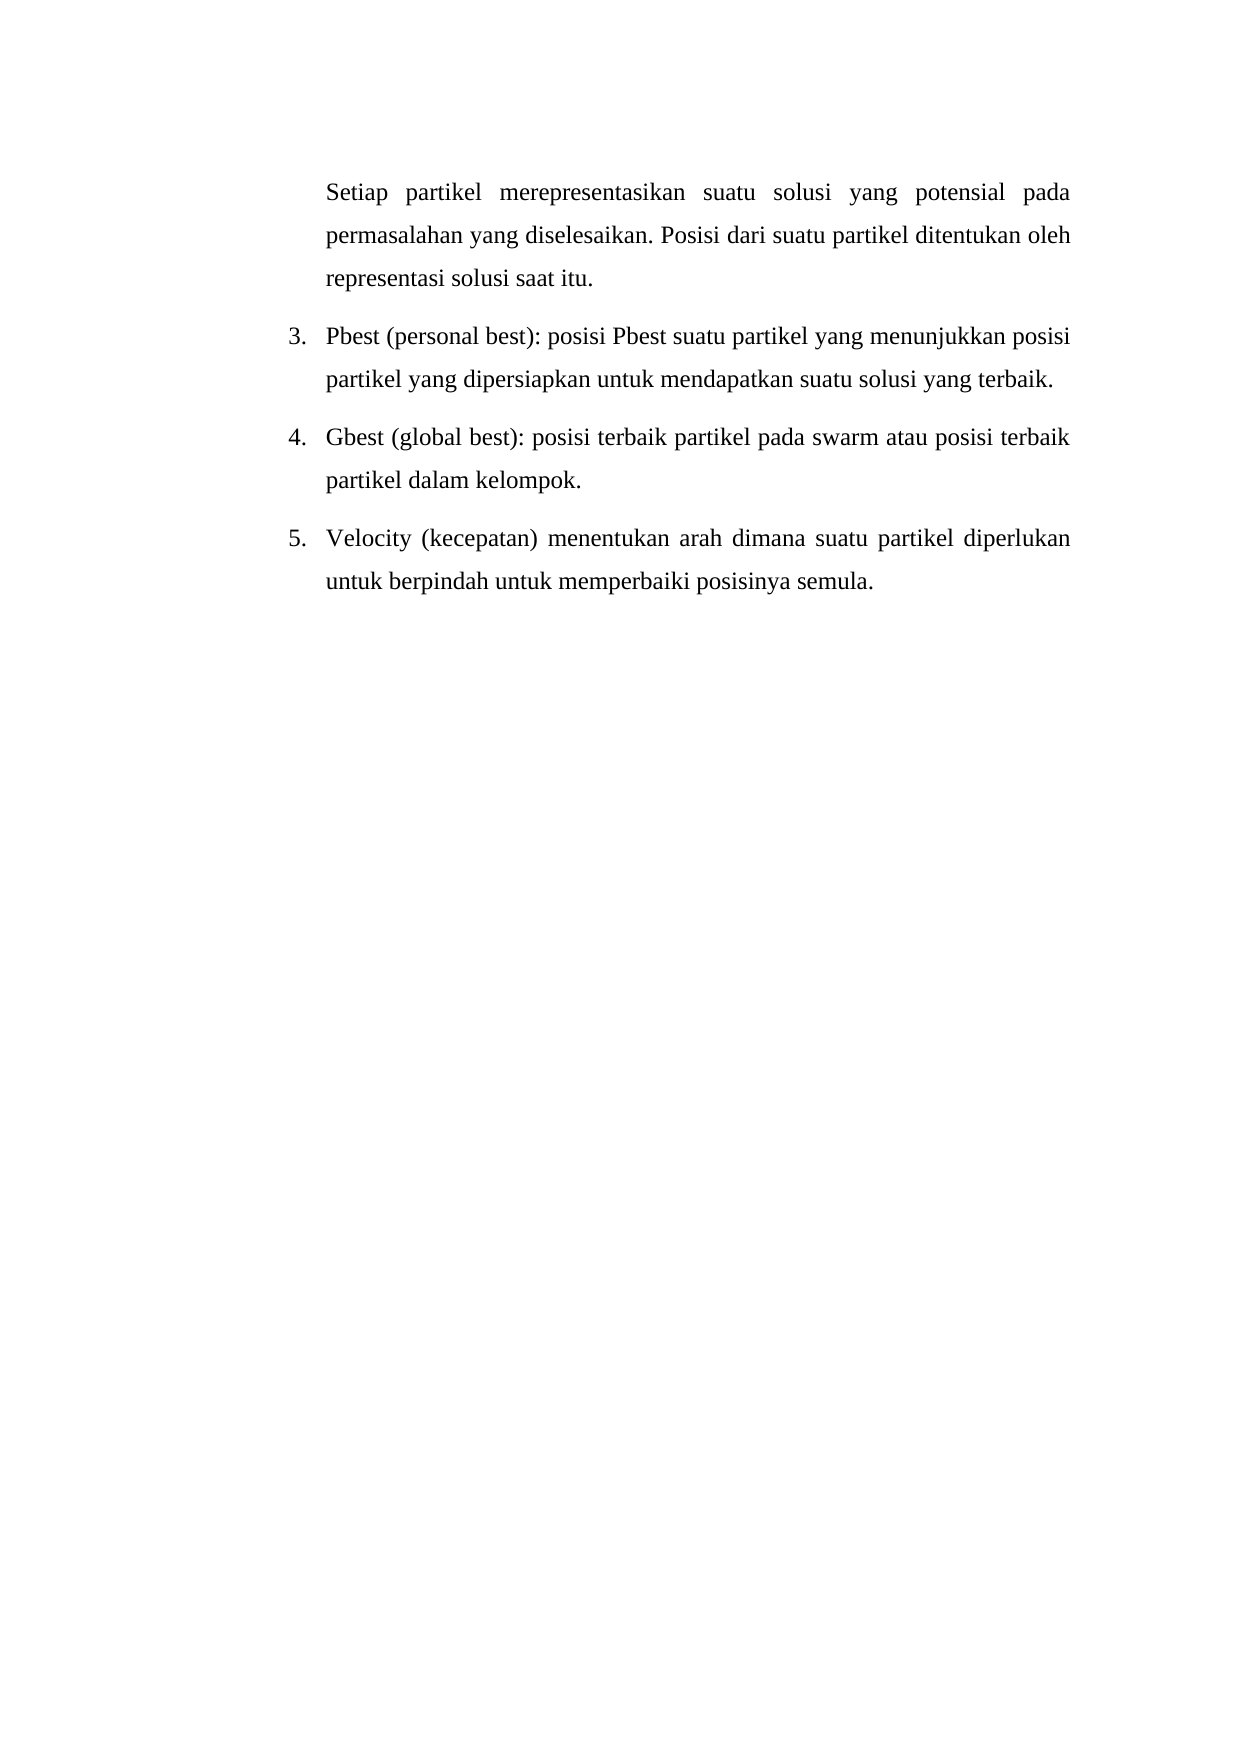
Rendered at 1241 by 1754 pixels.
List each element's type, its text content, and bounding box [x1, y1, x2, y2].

list Velocity (kecepatan) menentukan arah dimana suatu partikel diperlukan untuk berpindah untuk memperbaiki posisinya semula. [288, 523, 1071, 594]
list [288, 177, 1071, 292]
list Pbest (personal best): posisi Pbest suatu partikel yang menunjukkan posisi partikel yang dipersiapkan untuk mendapatkan suatu solusi yang terbaik. [288, 321, 1071, 393]
list Gbest (global best): posisi terbaik partikel pada swarm atau posisi terbaik partikel dalam kelompok. [288, 422, 1071, 494]
